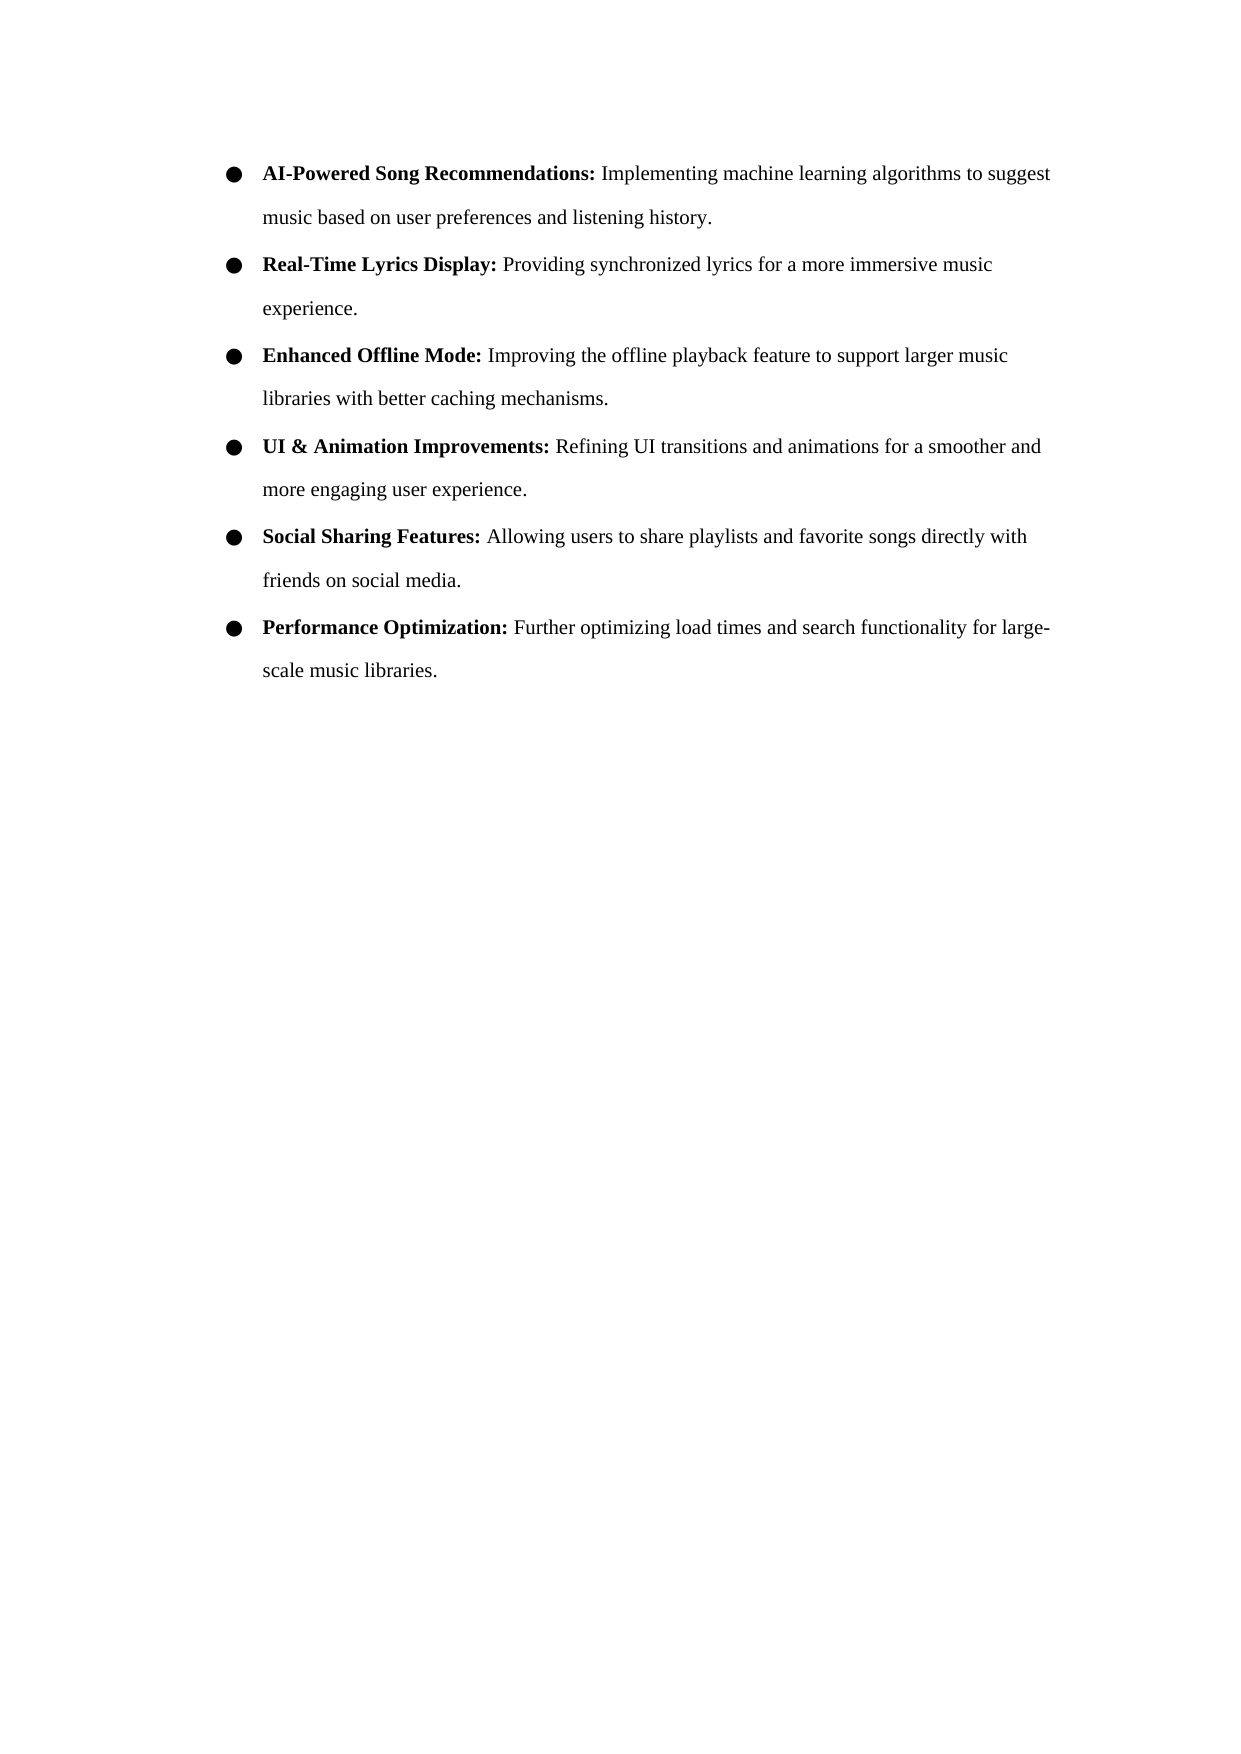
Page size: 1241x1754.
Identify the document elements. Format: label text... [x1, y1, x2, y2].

list Social Sharing Features: Allowing users to share playlists and favorite songs directly with friends on social media. [225, 513, 1053, 592]
list Performance Optimization: Further optimizing load times and search functionality for large-scale music libraries. [225, 604, 1053, 682]
list Real-Time Lyrics Display: Providing synchronized lyrics for a more immersive music experience. [225, 241, 1053, 319]
list UI & Animation Improvements: Refining UI transitions and animations for a smoother and more engaging user experience. [225, 422, 1053, 501]
list Enhanced Offline Mode: Improving the offline playback feature to support larger music libraries with better caching mechanisms. [225, 331, 1053, 410]
list AI-Powered Song Recommendations: Implementing machine learning algorithms to suggest music based on user preferences and listening history. [225, 150, 1053, 229]
